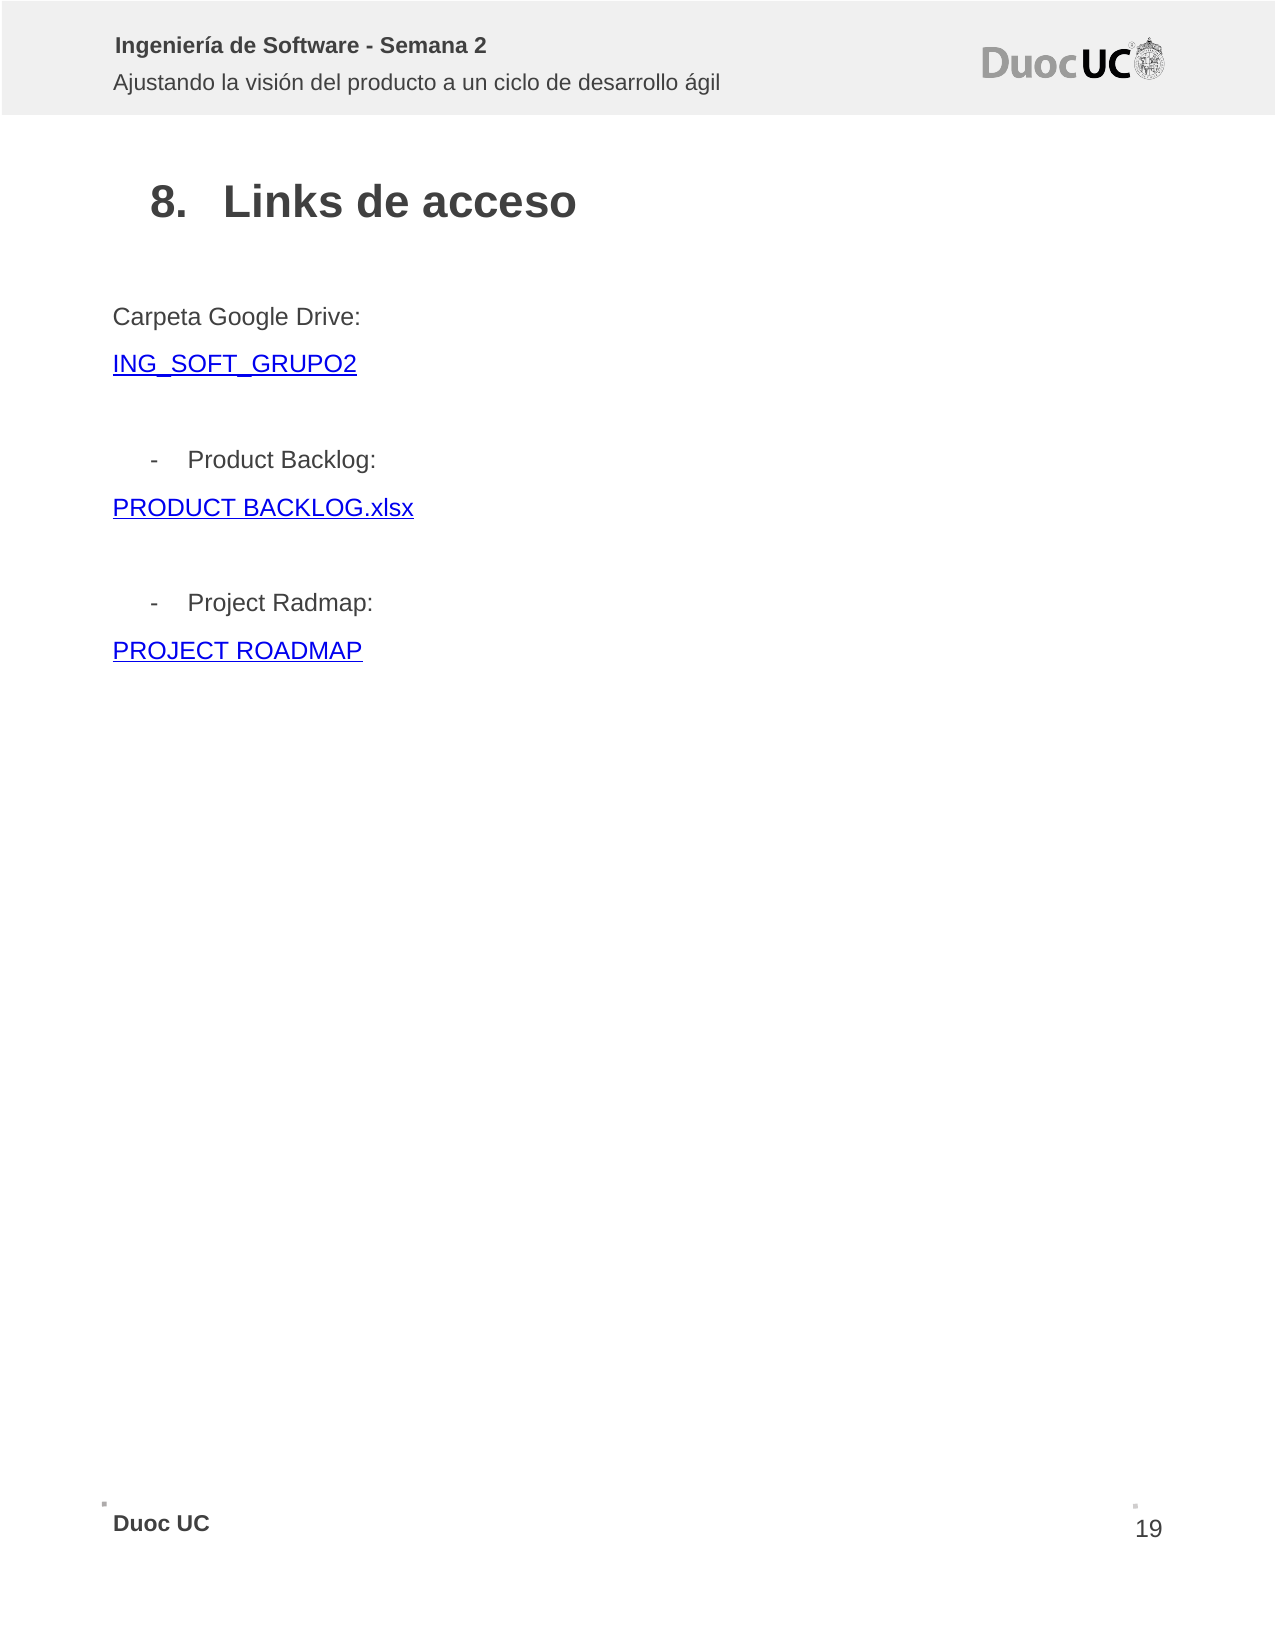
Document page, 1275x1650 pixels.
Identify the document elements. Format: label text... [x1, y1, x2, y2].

subtitle Links de acceso [150, 175, 1162, 228]
text PROJECT ROADMAP [112, 636, 1162, 664]
list Product Backlog: [150, 445, 1162, 474]
text ING_SOFT_GRUPO2 [112, 349, 1162, 378]
picture [963, 13, 1183, 104]
text Carpeta Google Drive: [112, 302, 1162, 331]
text PRODUCT BACKLOG.xlsx [112, 493, 1162, 521]
list Project Radmap: [150, 588, 1162, 617]
